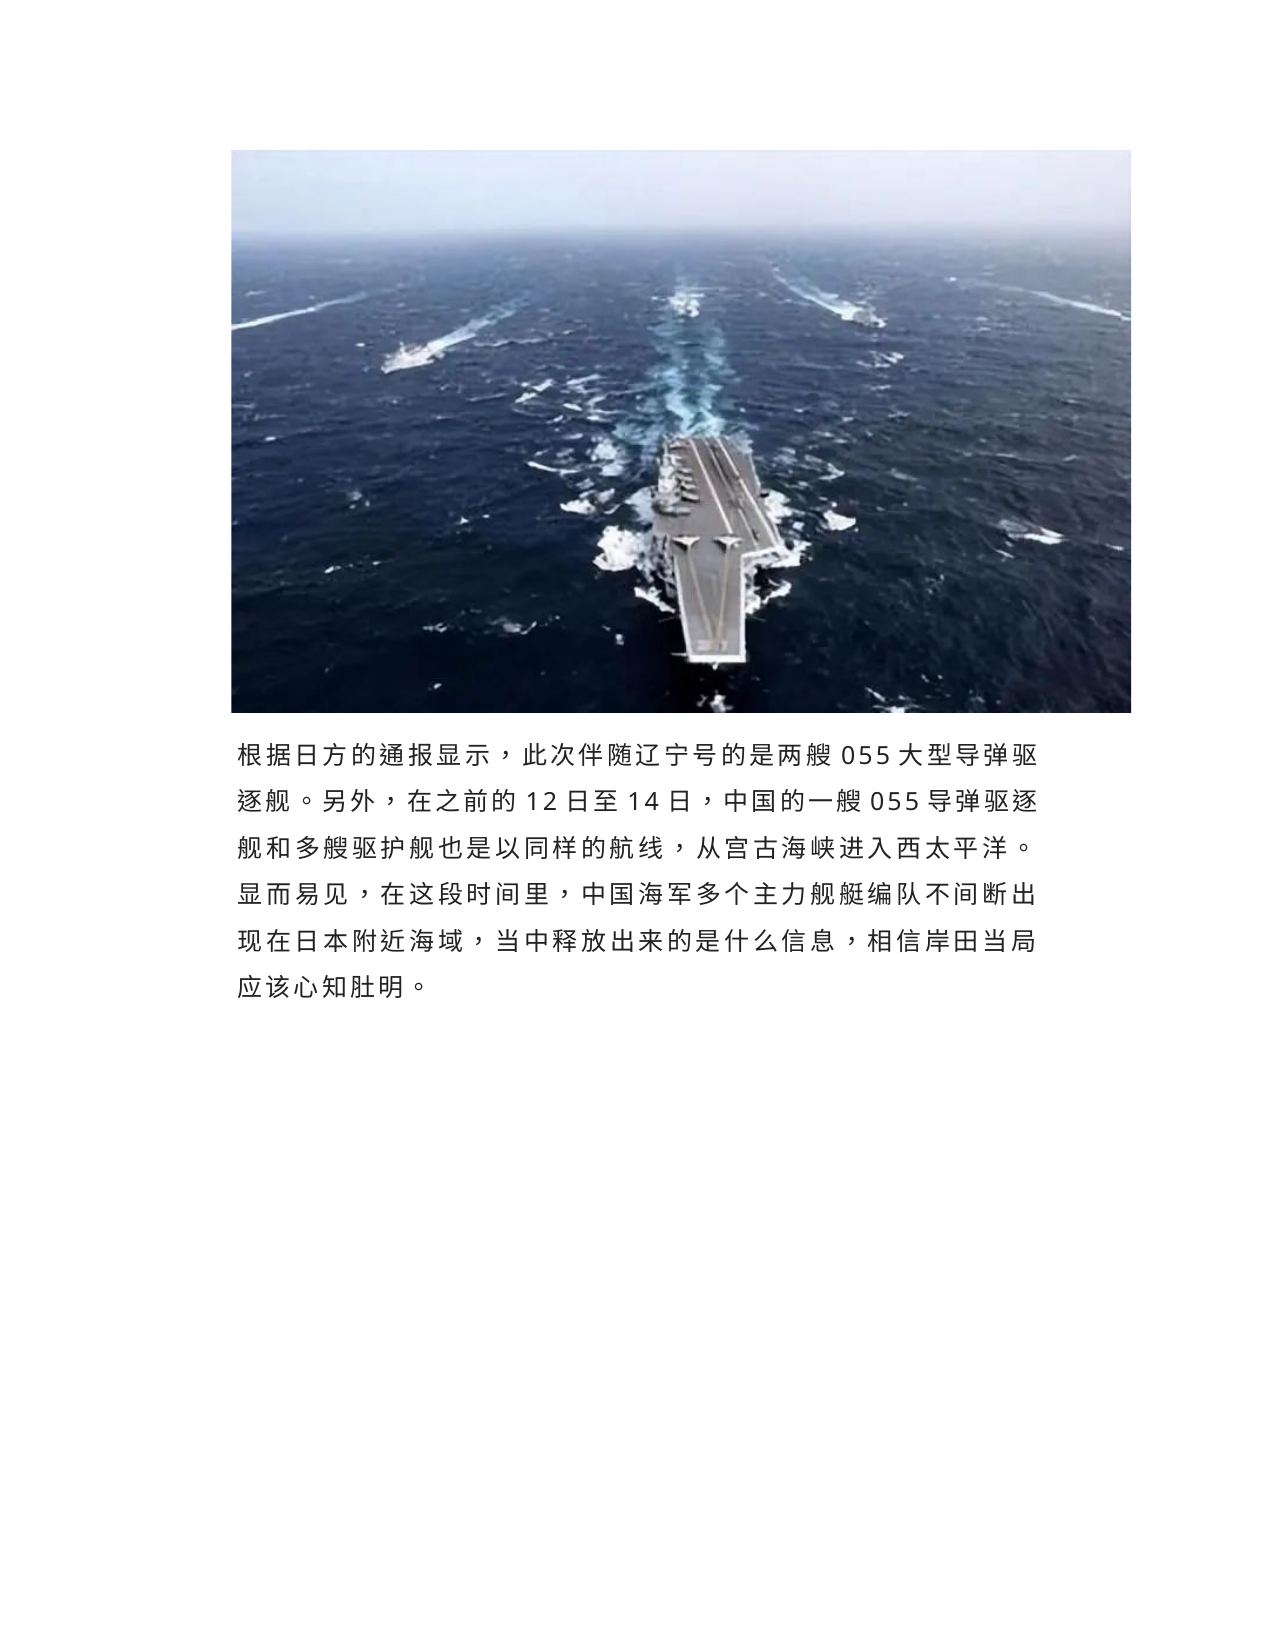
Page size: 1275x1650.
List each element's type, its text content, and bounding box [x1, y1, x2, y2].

text 根据日方的通报显示，此次伴随辽宁号的是两艘055大型导弹驱逐舰。另外，在之前的12日至14日，中国的一艘055导弹驱逐舰和多艘驱护舰也是以同样的航线，从宫古海峡进入西太平洋。显而易见，在这段时间里，中国海军多个主力舰艇编队不间断出现在日本附近海域，当中释放出来的是什么信息，相信岸田当局应该心知肚明。 [237, 725, 1037, 1004]
picture [231, 150, 1132, 713]
